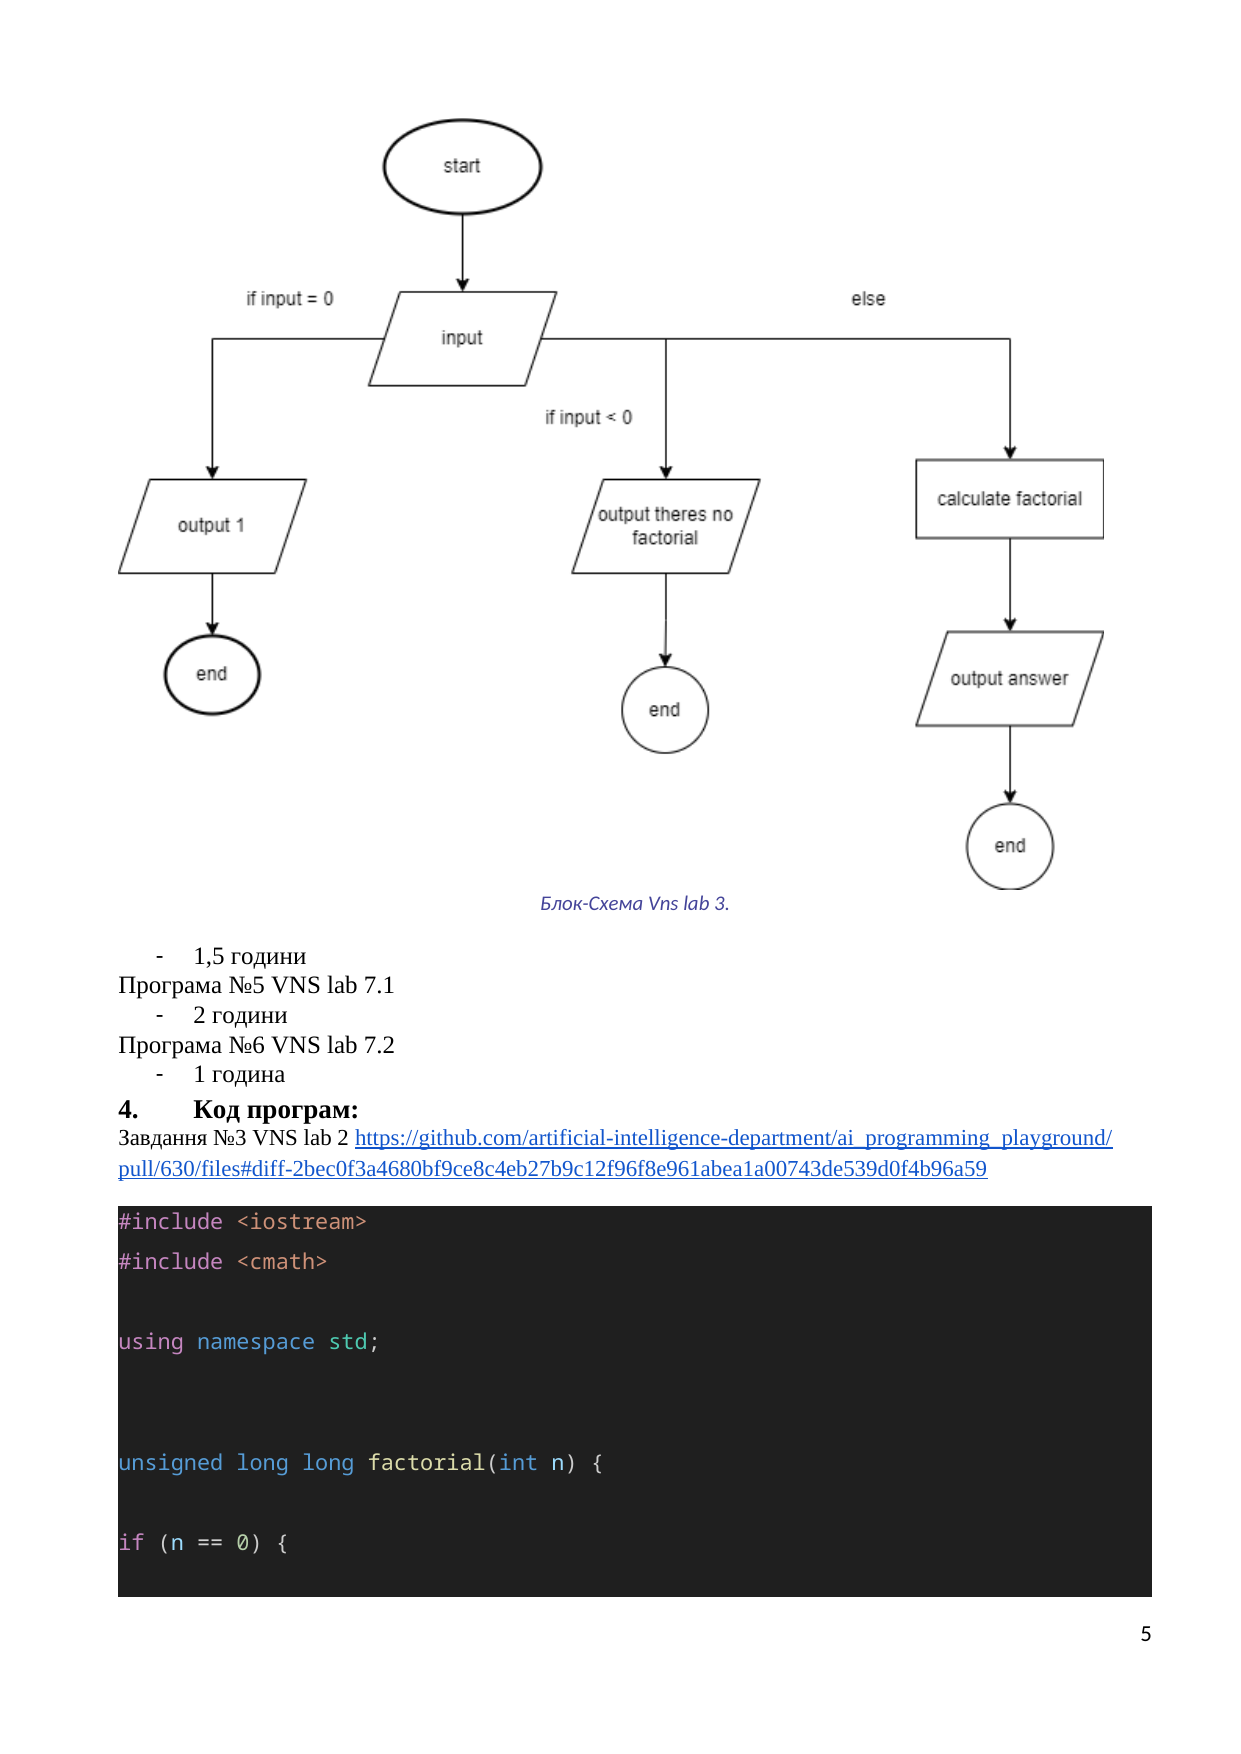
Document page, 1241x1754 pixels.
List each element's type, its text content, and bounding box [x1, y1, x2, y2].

subtitle 4. Код програм: [118, 1093, 1152, 1124]
list 1 година [156, 1058, 1152, 1089]
text #include <iostream> [118, 1206, 1152, 1235]
text Програма №5 VNS lab 7.1 [118, 971, 1152, 999]
picture [118, 118, 1104, 890]
text unsigned long long factorial(int n) { [118, 1447, 1152, 1477]
list 2 години [156, 999, 1152, 1030]
text Блок-Схема Vns lab 3. [118, 890, 1152, 915]
text #include <cmath> [118, 1246, 1152, 1276]
text if (n == 0) { [118, 1527, 1152, 1557]
text using namespace std; [118, 1326, 1152, 1356]
list 1,5 години [156, 940, 1152, 971]
text Програма №6 VNS lab 7.2 [118, 1030, 1152, 1058]
text Завдання №3 VNS lab 2 https://github.com/artificial-intelligence-department/ai_programming_playground/pull/630/files#diff-2bec0f3a4680bf9ce8c4eb27b9c12f96f8e961abea1a00743de539d0f4b96a59 [118, 1124, 1152, 1181]
